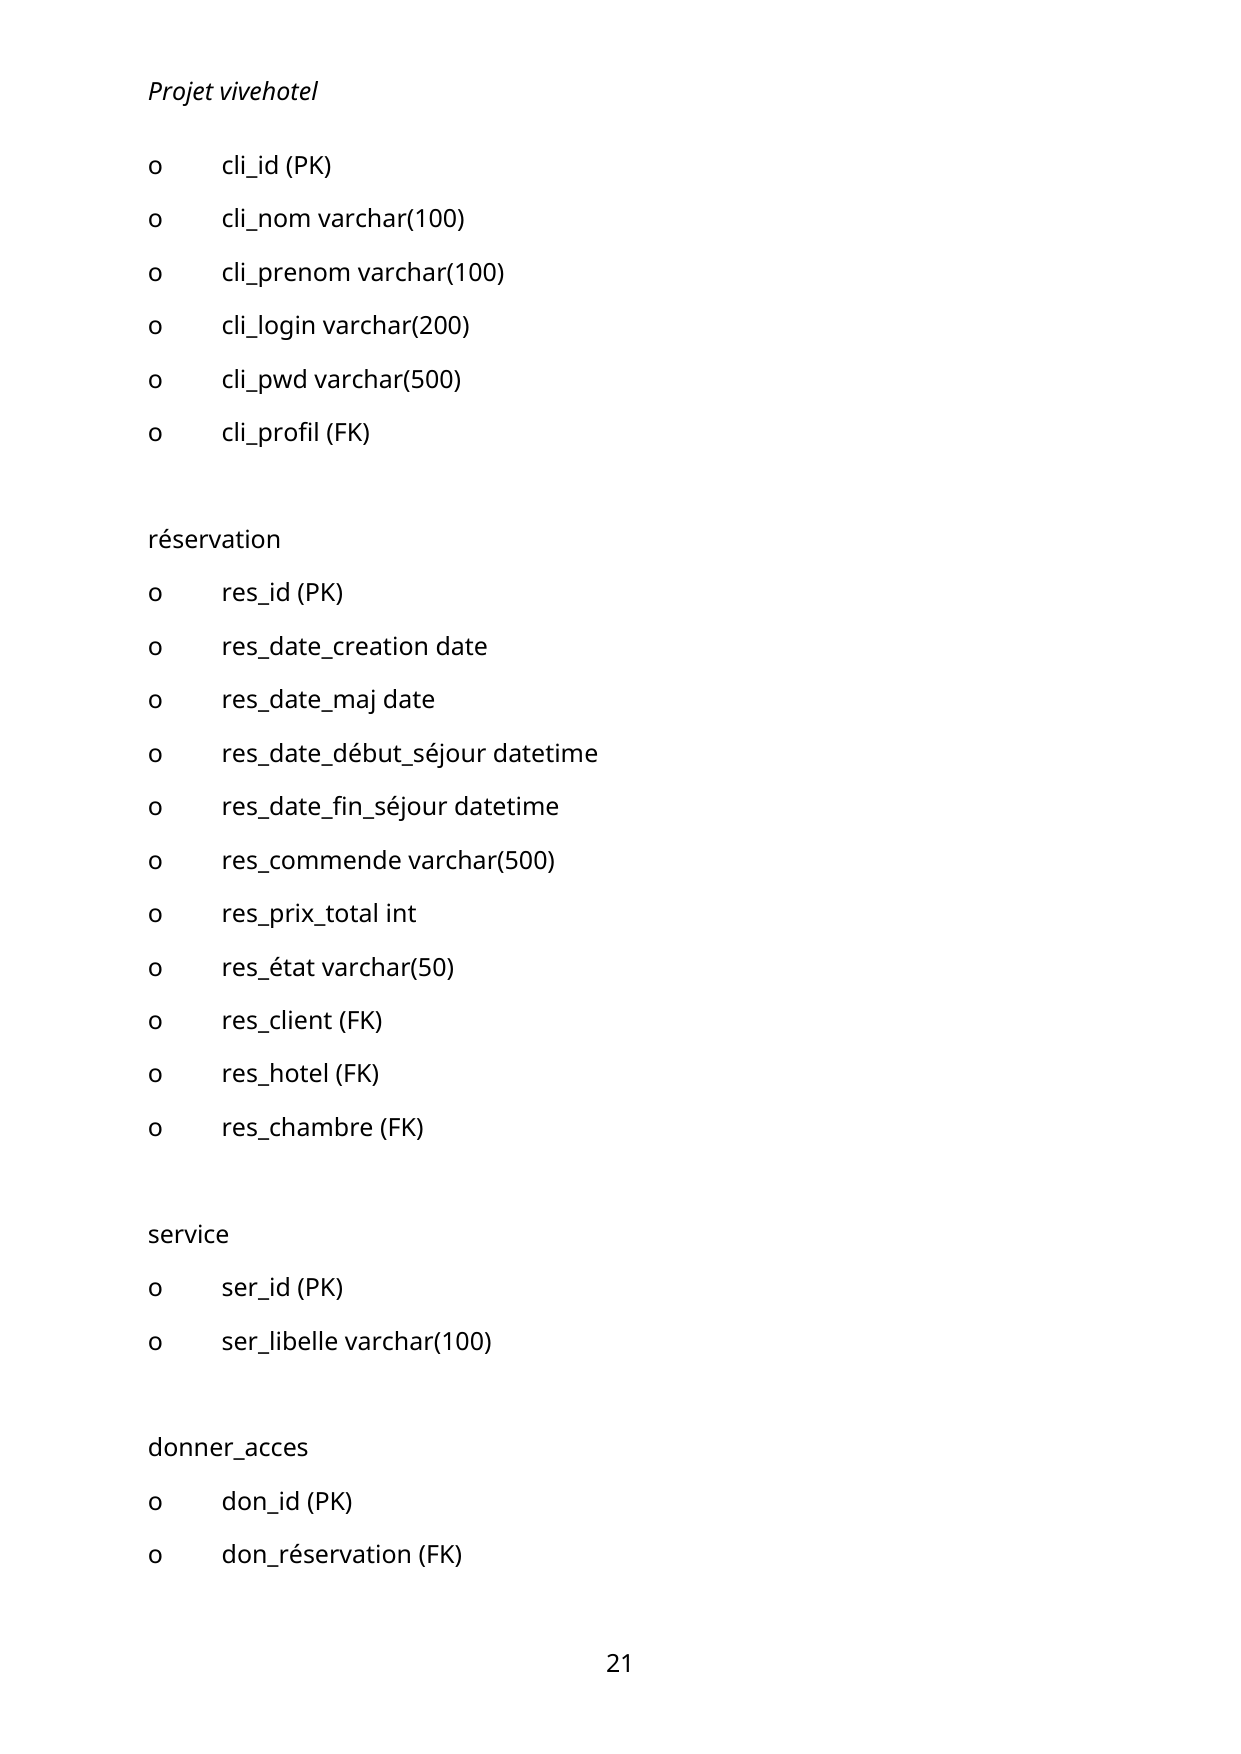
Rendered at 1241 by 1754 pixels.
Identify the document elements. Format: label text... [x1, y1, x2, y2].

text o ser_libelle varchar(100) [148, 1323, 1093, 1357]
text o res_date_maj date [148, 682, 1093, 716]
text service [148, 1216, 1093, 1250]
text o res_état varchar(50) [148, 949, 1093, 983]
text o res_date_creation date [148, 628, 1093, 663]
text o res_commende varchar(500) [148, 842, 1093, 876]
text donner_acces [148, 1430, 1093, 1464]
text o res_hotel (FK) [148, 1056, 1093, 1090]
text o res_date_fin_séjour datetime [148, 789, 1093, 823]
text o res_id (PK) [148, 575, 1093, 609]
text o cli_prenom varchar(100) [148, 254, 1093, 288]
text o don_id (PK) [148, 1483, 1093, 1518]
text o cli_id (PK) [148, 148, 1093, 182]
text o cli_nom varchar(100) [148, 201, 1093, 235]
text o don_réservation (FK) [148, 1537, 1093, 1571]
text réservation [148, 522, 1093, 556]
text o cli_login varchar(200) [148, 308, 1093, 342]
text o ser_id (PK) [148, 1270, 1093, 1304]
text o res_date_début_séjour datetime [148, 735, 1093, 769]
text o cli_pwd varchar(500) [148, 361, 1093, 395]
text o res_client (FK) [148, 1003, 1093, 1037]
text o res_prix_total int [148, 896, 1093, 930]
text o res_chambre (FK) [148, 1109, 1093, 1143]
text o cli_profil (FK) [148, 415, 1093, 449]
